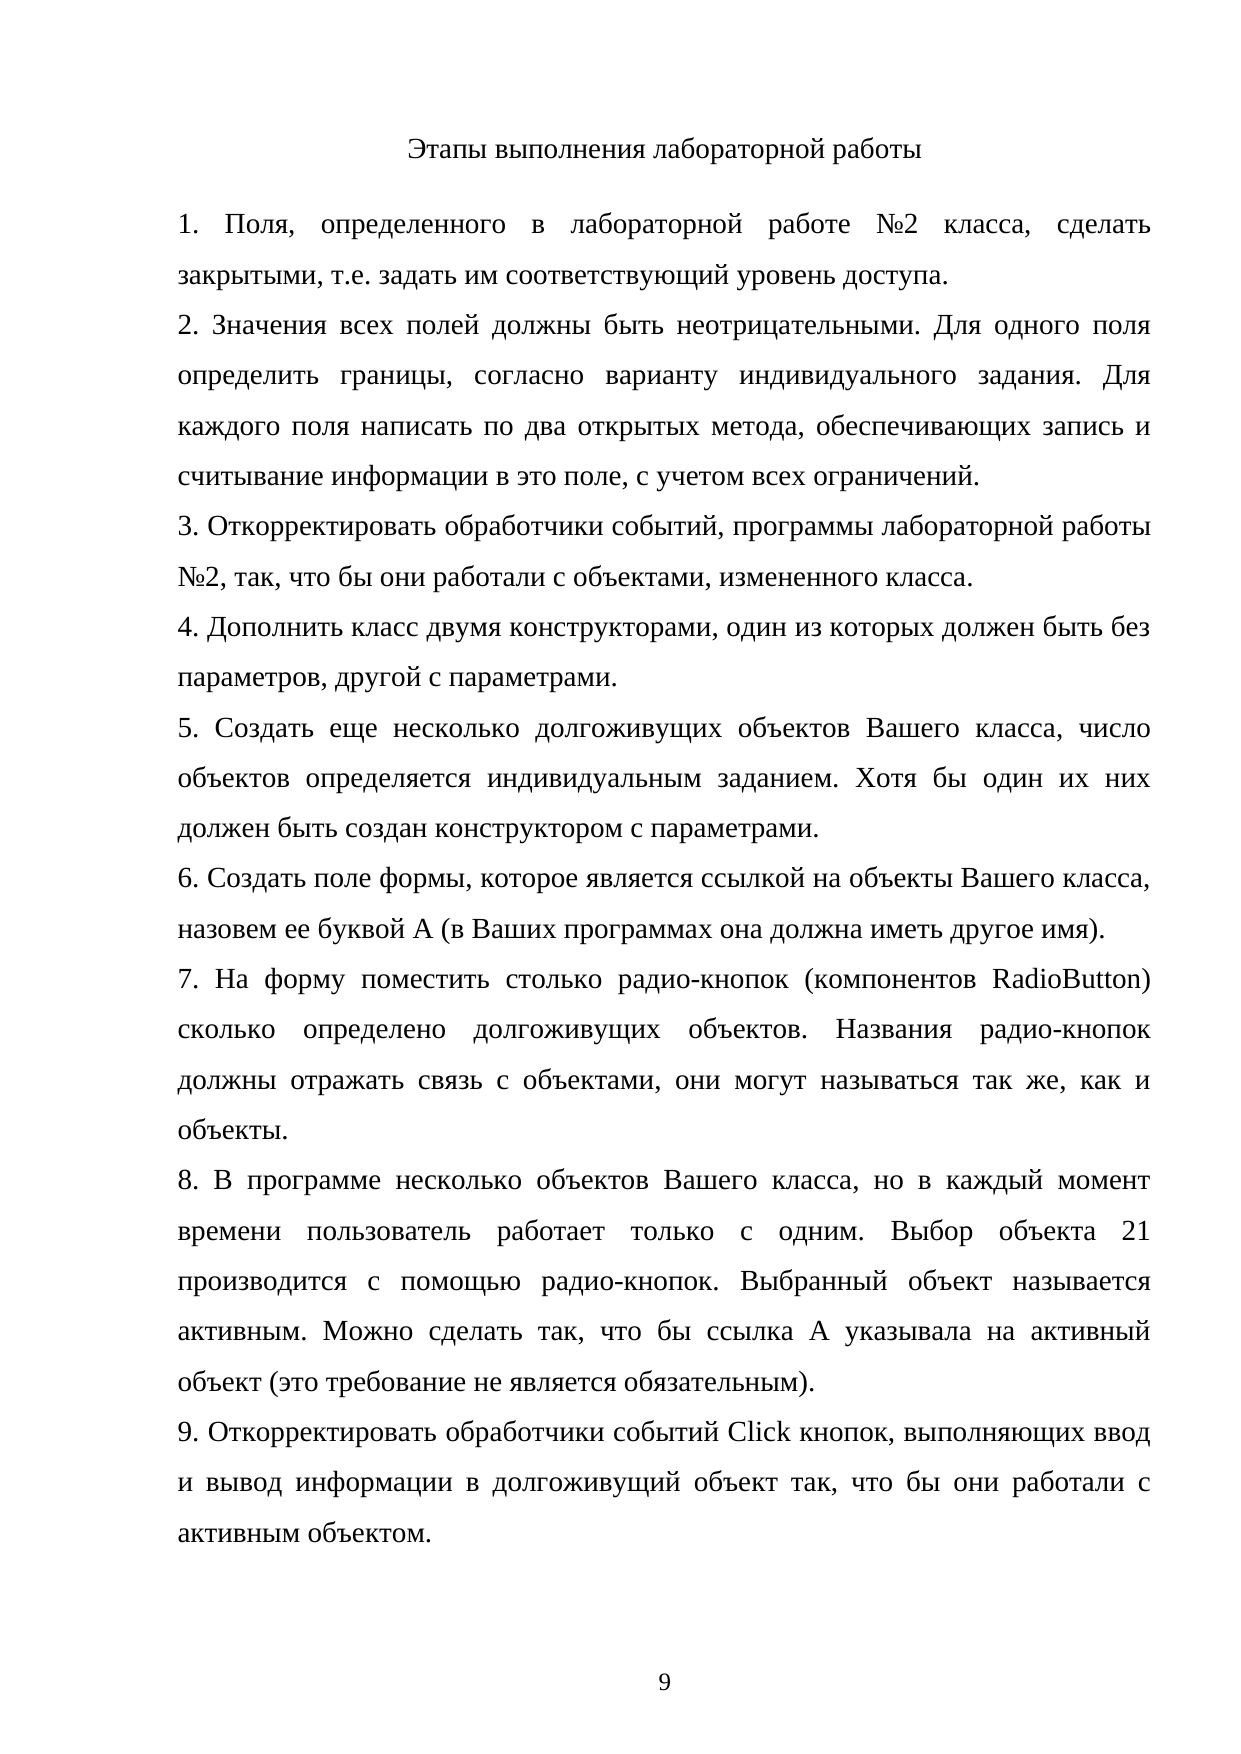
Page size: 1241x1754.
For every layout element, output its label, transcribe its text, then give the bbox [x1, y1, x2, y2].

text 5. Создать еще несколько долгоживущих объектов Вашего класса, число объектов определяется индивидуальным заданием. Хотя бы один их них должен быть создан конструктором с параметрами. [177, 710, 1152, 844]
text Этапы выполнения лабораторной работы [177, 131, 1152, 165]
text 4. Дополнить класс двумя конструкторами, один из которых должен быть без параметров, другой с параметрами. [177, 609, 1152, 693]
text 3. Откорректировать обработчики событий, программы лабораторной работы №2, так, что бы они работали с объектами, измененного класса. [177, 508, 1152, 592]
text 7. На форму поместить столько радио-кнопок (компонентов RadioButton) сколько определено долгоживущих объектов. Названия радио-кнопок должны отражать связь с объектами, они могут называться так же, как и объекты. [177, 961, 1152, 1146]
text 6. Создать поле формы, которое является ссылкой на объекты Вашего класса, назовем ее буквой А (в Ваших программах она должна иметь другое имя). [177, 861, 1152, 944]
text 9. Откорректировать обработчики событий Click кнопок, выполняющих ввод и вывод информации в долгоживущий объект так, что бы они работали с активным объектом. [177, 1414, 1152, 1548]
text 1. Поля, определенного в лабораторной работе №2 класса, сделать закрытыми, т.е. задать им соответствующий уровень доступа. [177, 207, 1152, 290]
text 2. Значения всех полей должны быть неотрицательными. Для одного поля определить границы, согласно варианту индивидуального задания. Для каждого поля написать по два открытых метода, обеспечивающих запись и считывание информации в это поле, с учетом всех ограничений. [177, 307, 1152, 492]
text 8. В программе несколько объектов Вашего класса, но в каждый момент времени пользователь работает только с одним. Выбор объекта 21 производится с помощью радио-кнопок. Выбранный объект называется активным. Можно сделать так, что бы ссылка А указывала на активный объект (это требование не является обязательным). [177, 1162, 1152, 1397]
